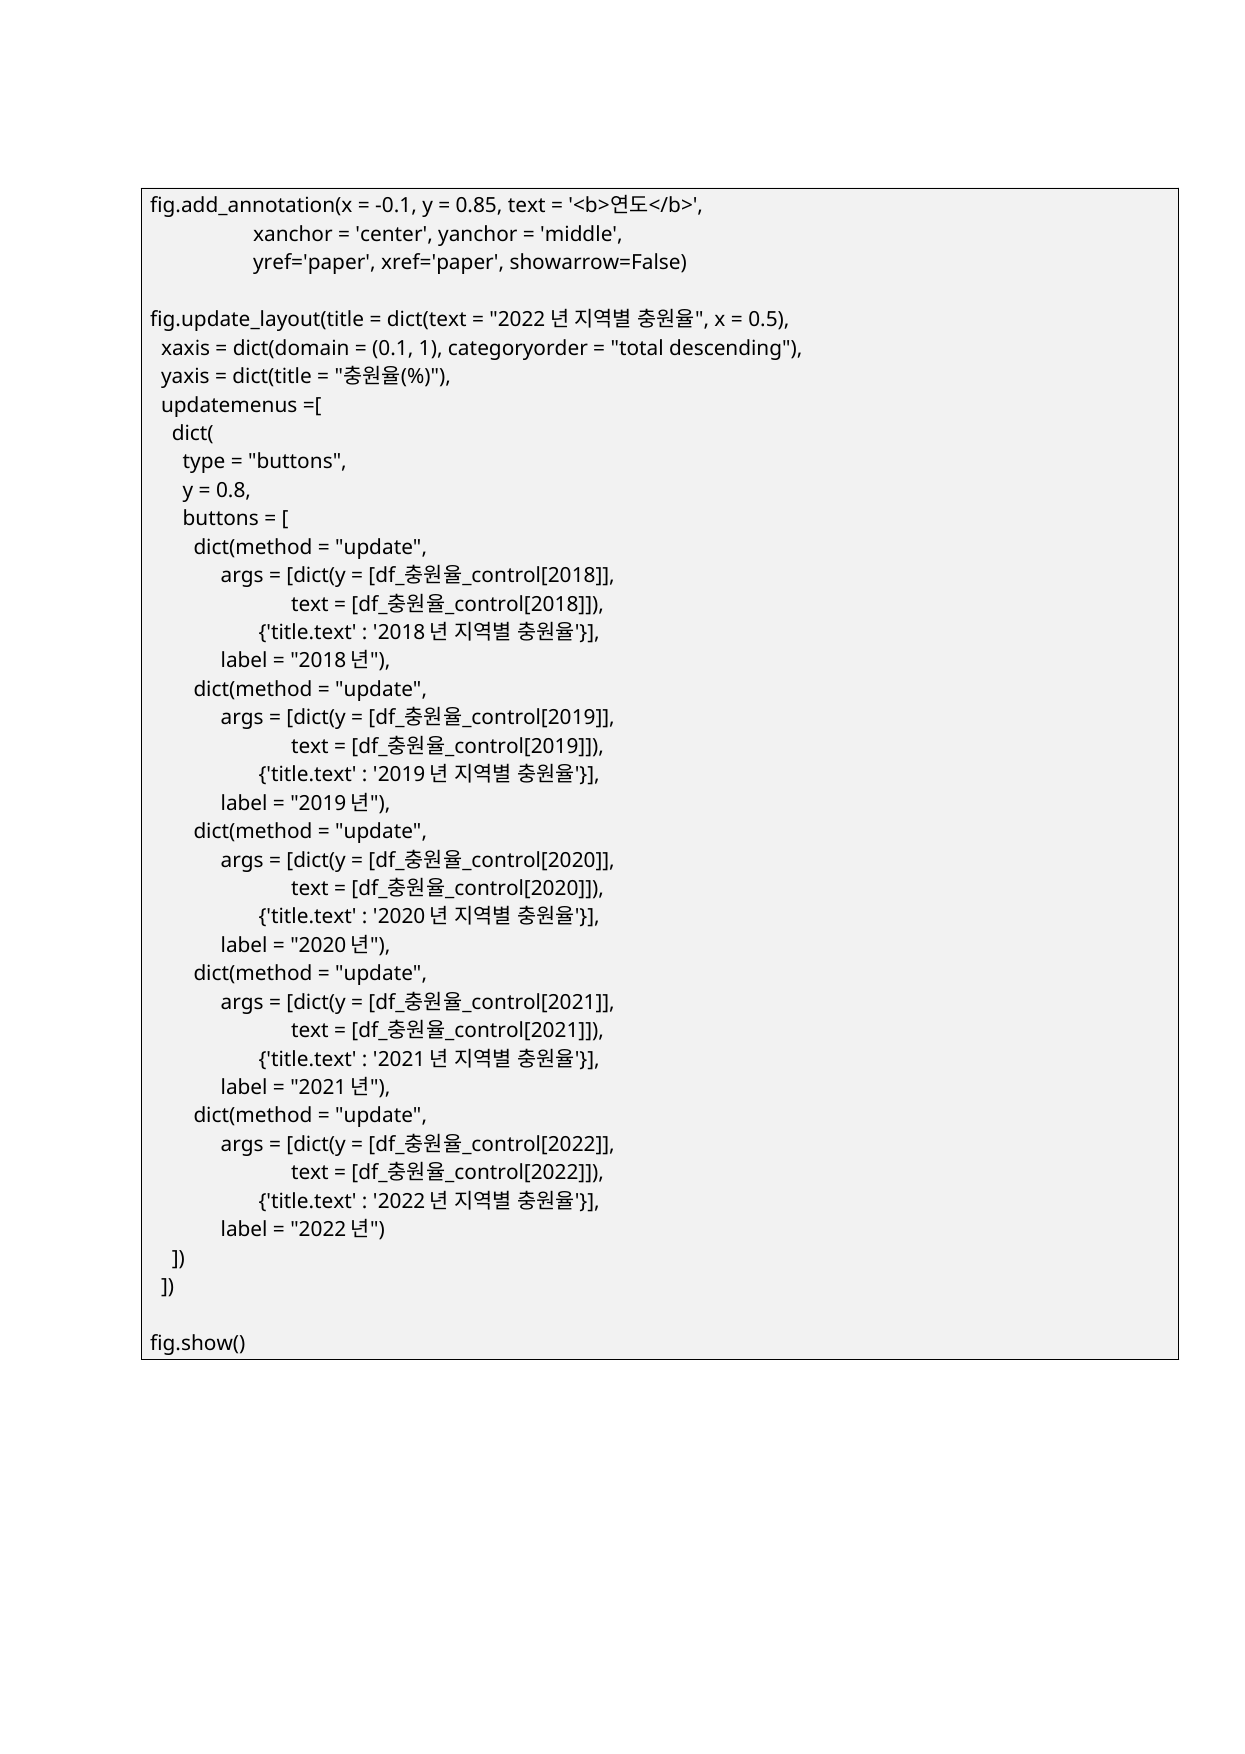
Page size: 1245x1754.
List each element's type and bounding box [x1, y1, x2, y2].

text [142, 189, 1178, 1359]
